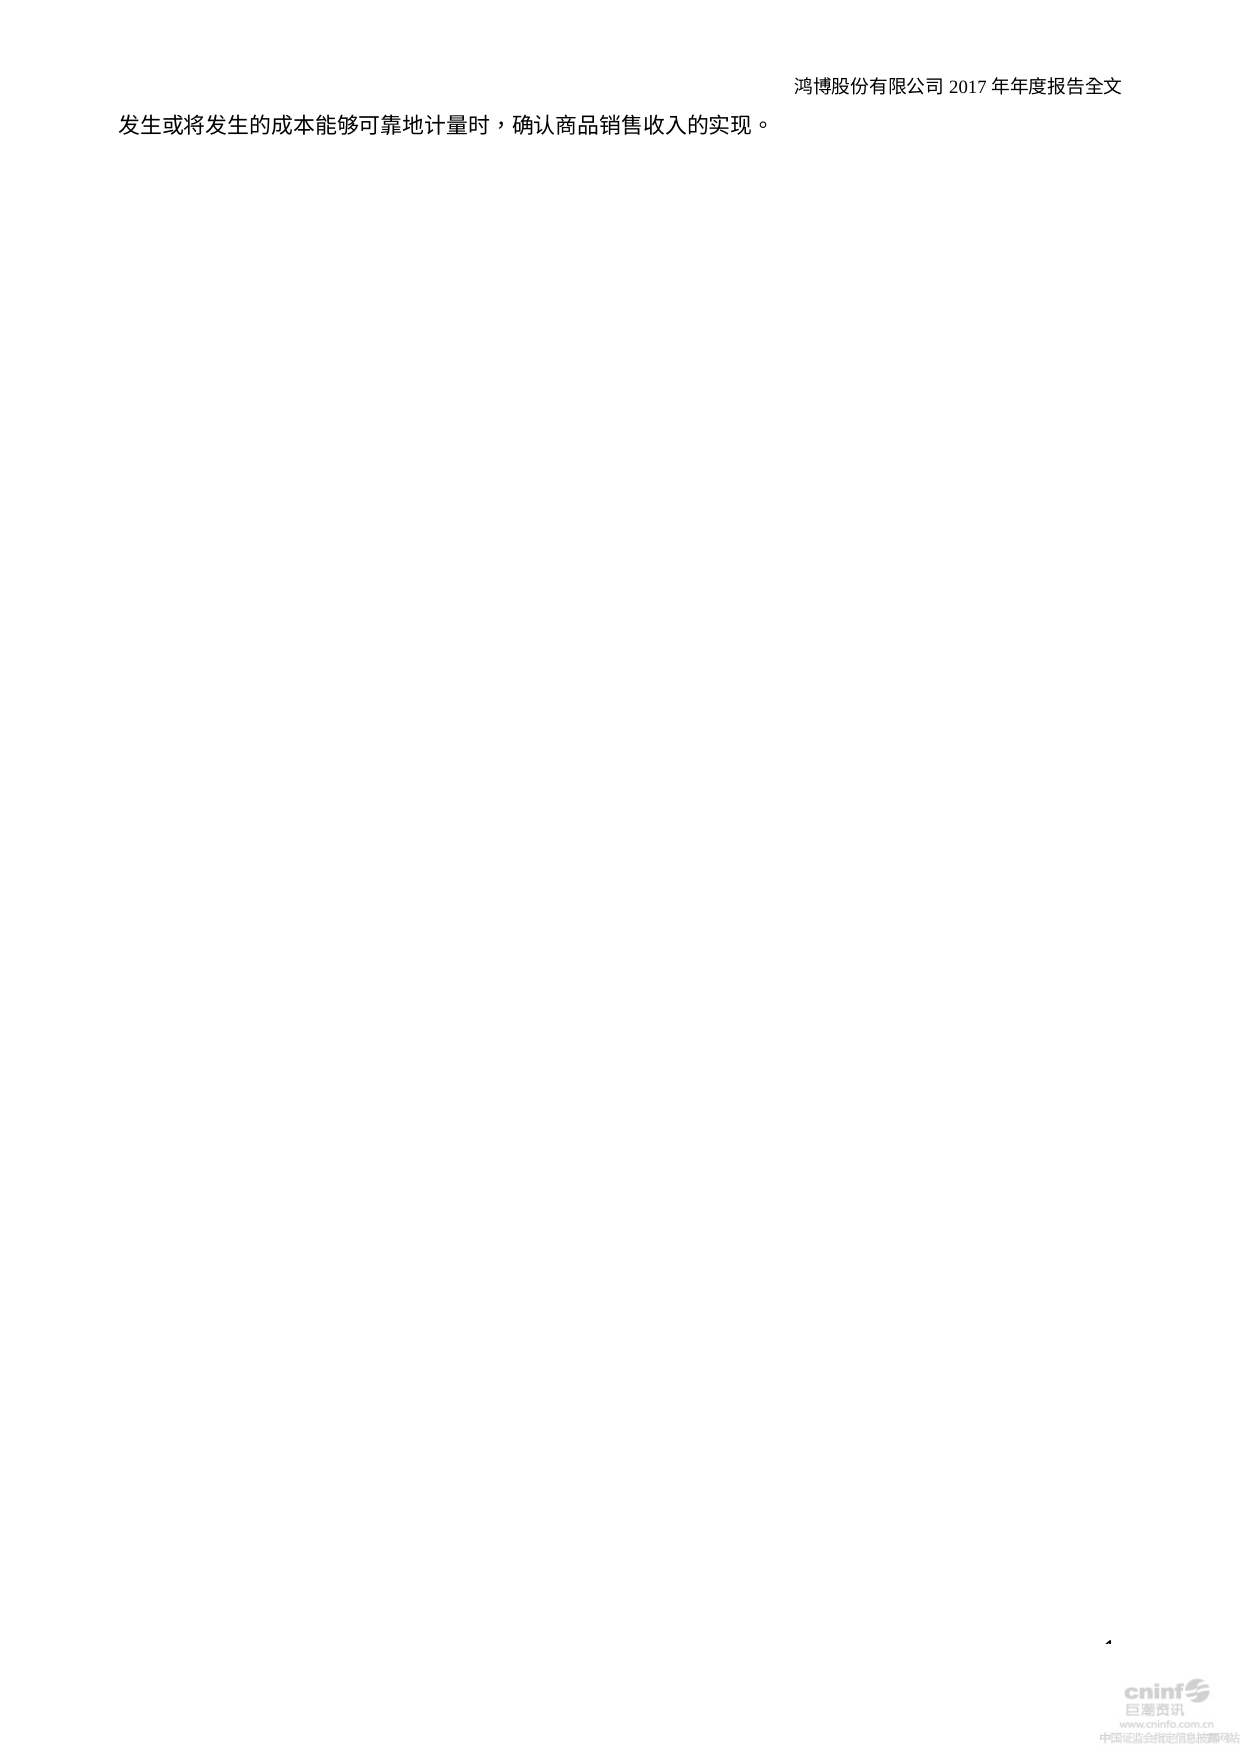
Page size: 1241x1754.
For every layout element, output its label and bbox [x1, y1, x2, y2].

text [118, 110, 1122, 140]
picture [1099, 1673, 1241, 1754]
